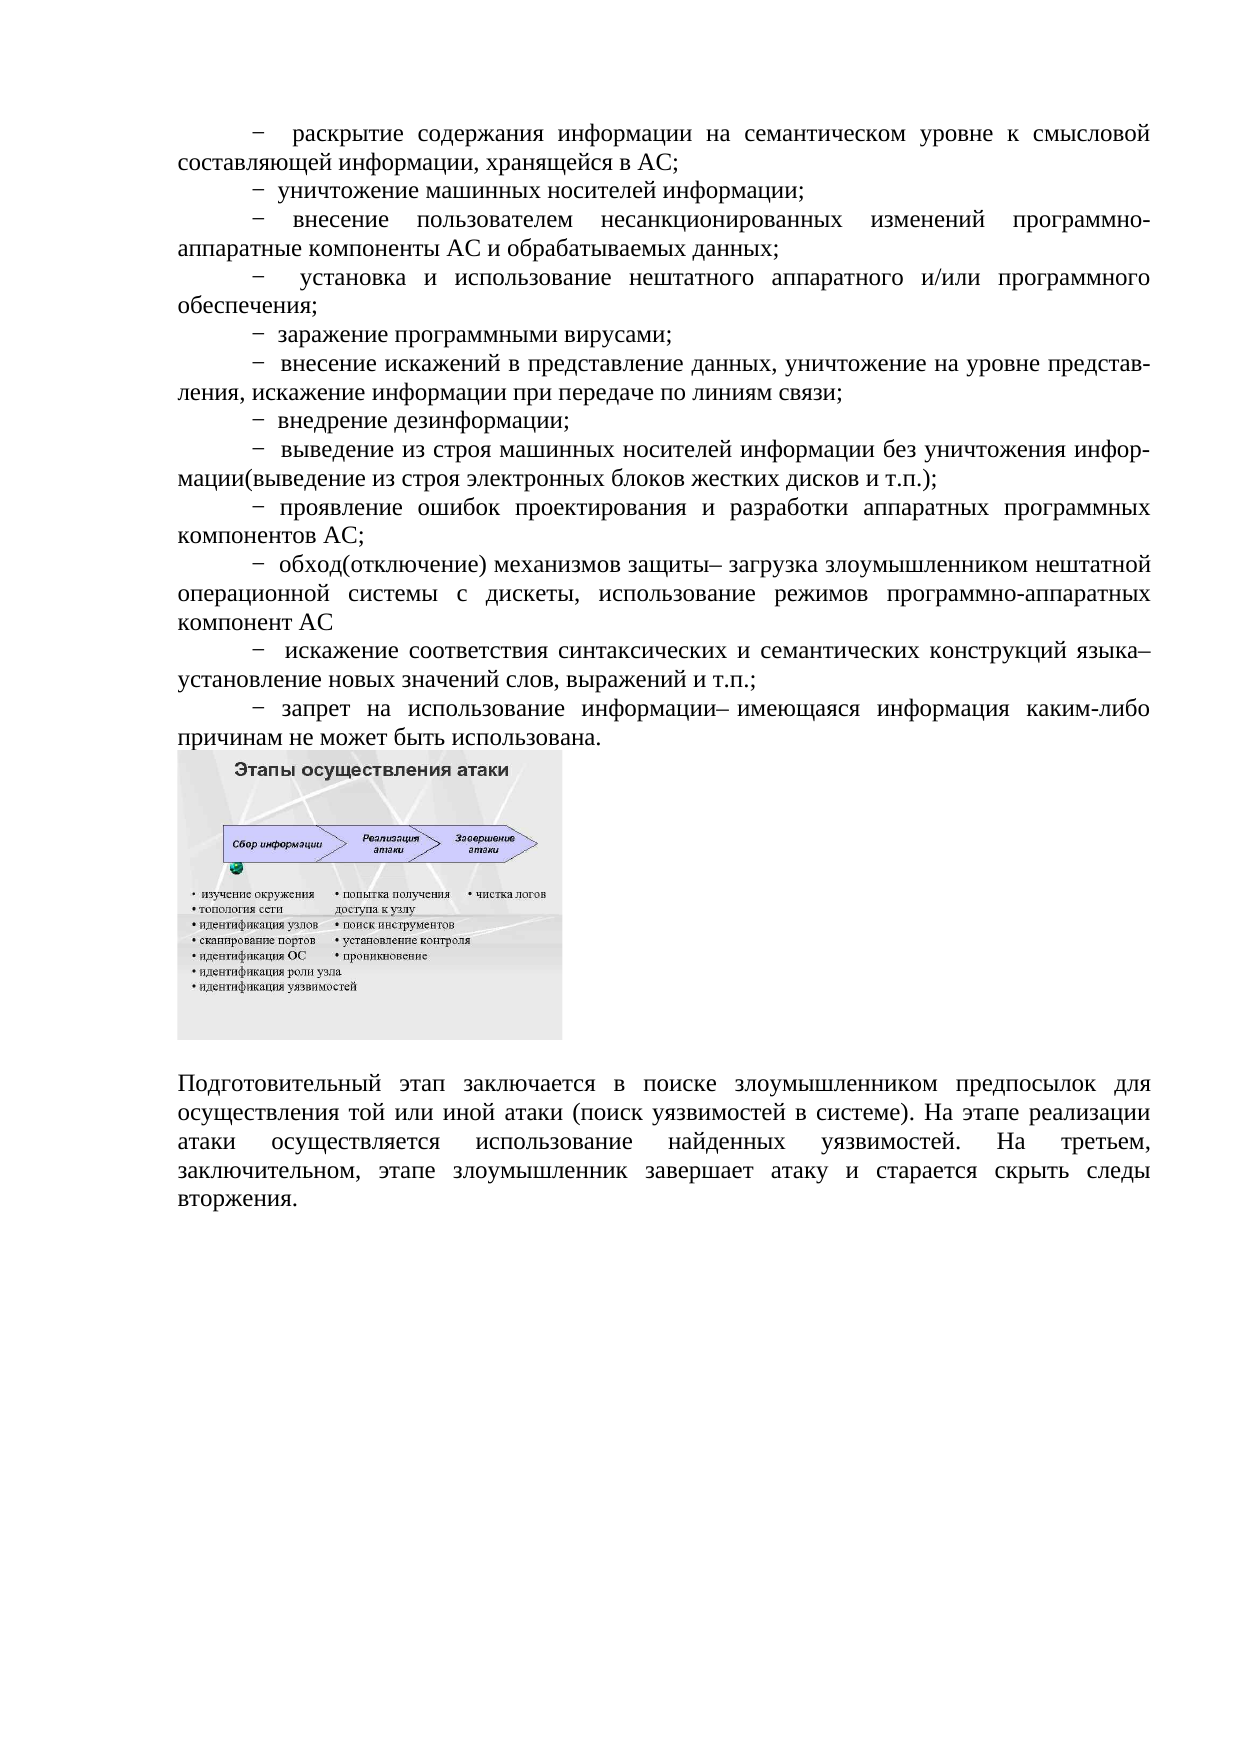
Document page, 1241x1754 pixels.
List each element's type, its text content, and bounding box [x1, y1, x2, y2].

text − выведение из строя машинных носителей информации без уничтожения инфор-мации(выведение из строя электронных блоков жестких дисков и т.п.); [177, 434, 1152, 492]
text − заражение программными вирусами; [177, 319, 1152, 348]
text − уничтожение машинных носителей информации; [177, 176, 1152, 204]
text Подготовительный этап заключается в поиске злоумышленником предпосылок для осуществления той или иной атаки (поиск уязвимостей в системе). На этапе реализации атаки осуществляется использование найденных уязвимостей. На третьем, заключительном, этапе злоумышленник завершает атаку и старается скрыть следы вторжения. [177, 1068, 1152, 1212]
text − раскрытие содержания информации на семантическом уровне к смысловой составляющей информации, хранящейся в АС; [177, 118, 1152, 176]
text − запрет на использование информации– имеющаяся информация каким-либо причинам не может быть использована. [177, 693, 1152, 751]
text − искажение соответствия синтаксических и семантических конструкций языка– установление новых значений слов, выражений и т.п.; [177, 636, 1152, 693]
picture [177, 750, 563, 1040]
text − проявление ошибок проектирования и разработки аппаратных программных компонентов АС; [177, 492, 1152, 549]
text − обход(отключение) механизмов защиты– загрузка злоумышленником нештатной операционной системы с дискеты, использование режимов программно-аппаратных компонент АС [177, 549, 1152, 636]
text − установка и использование нештатного аппаратного и/или программного обеспечения; [177, 262, 1152, 319]
text − внесение пользователем несанкционированных изменений программно-аппаратные компоненты АС и обрабатываемых данных; [177, 204, 1152, 262]
text − внесение искажений в представление данных, уничтожение на уровне представ-ления, искажение информации при передаче по линиям связи; [177, 348, 1152, 406]
text − внедрение дезинформации; [177, 406, 1152, 434]
